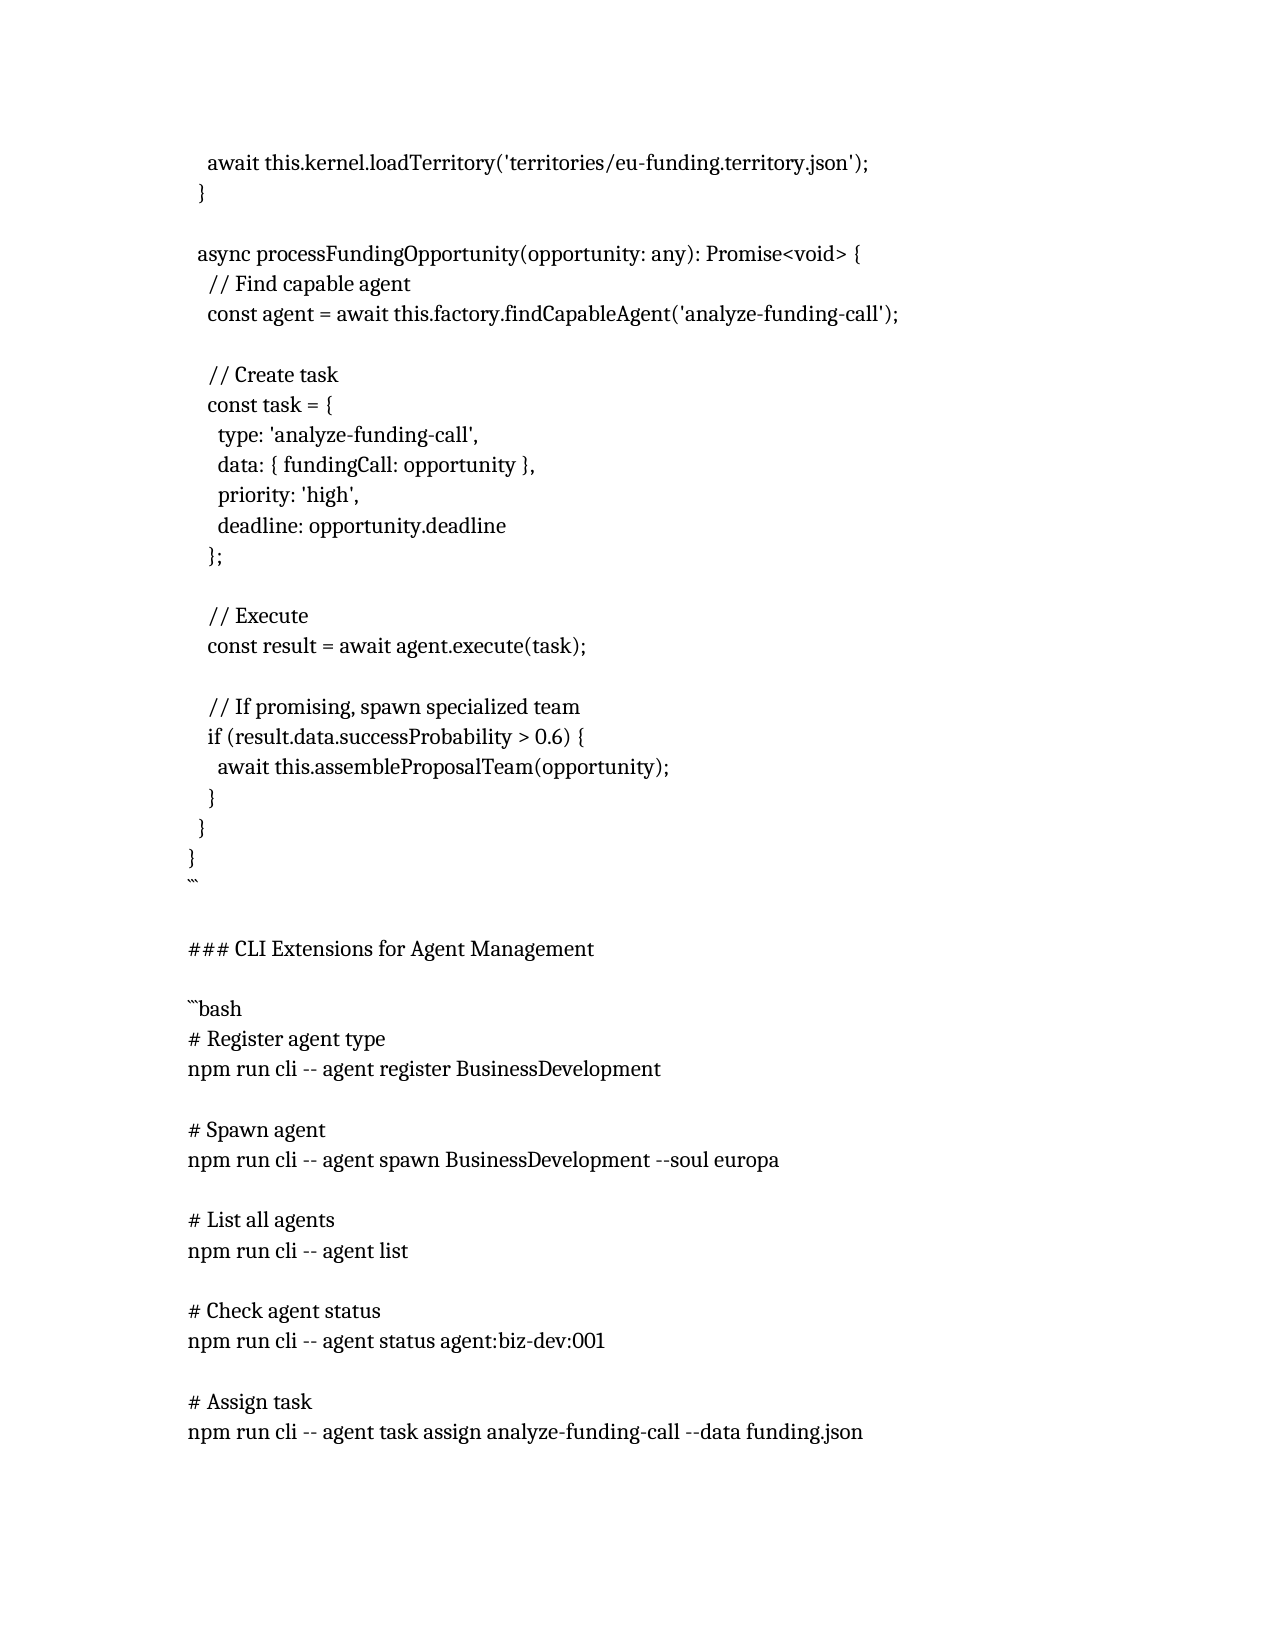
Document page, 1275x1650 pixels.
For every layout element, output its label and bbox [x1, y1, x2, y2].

text [187, 150, 1087, 1475]
